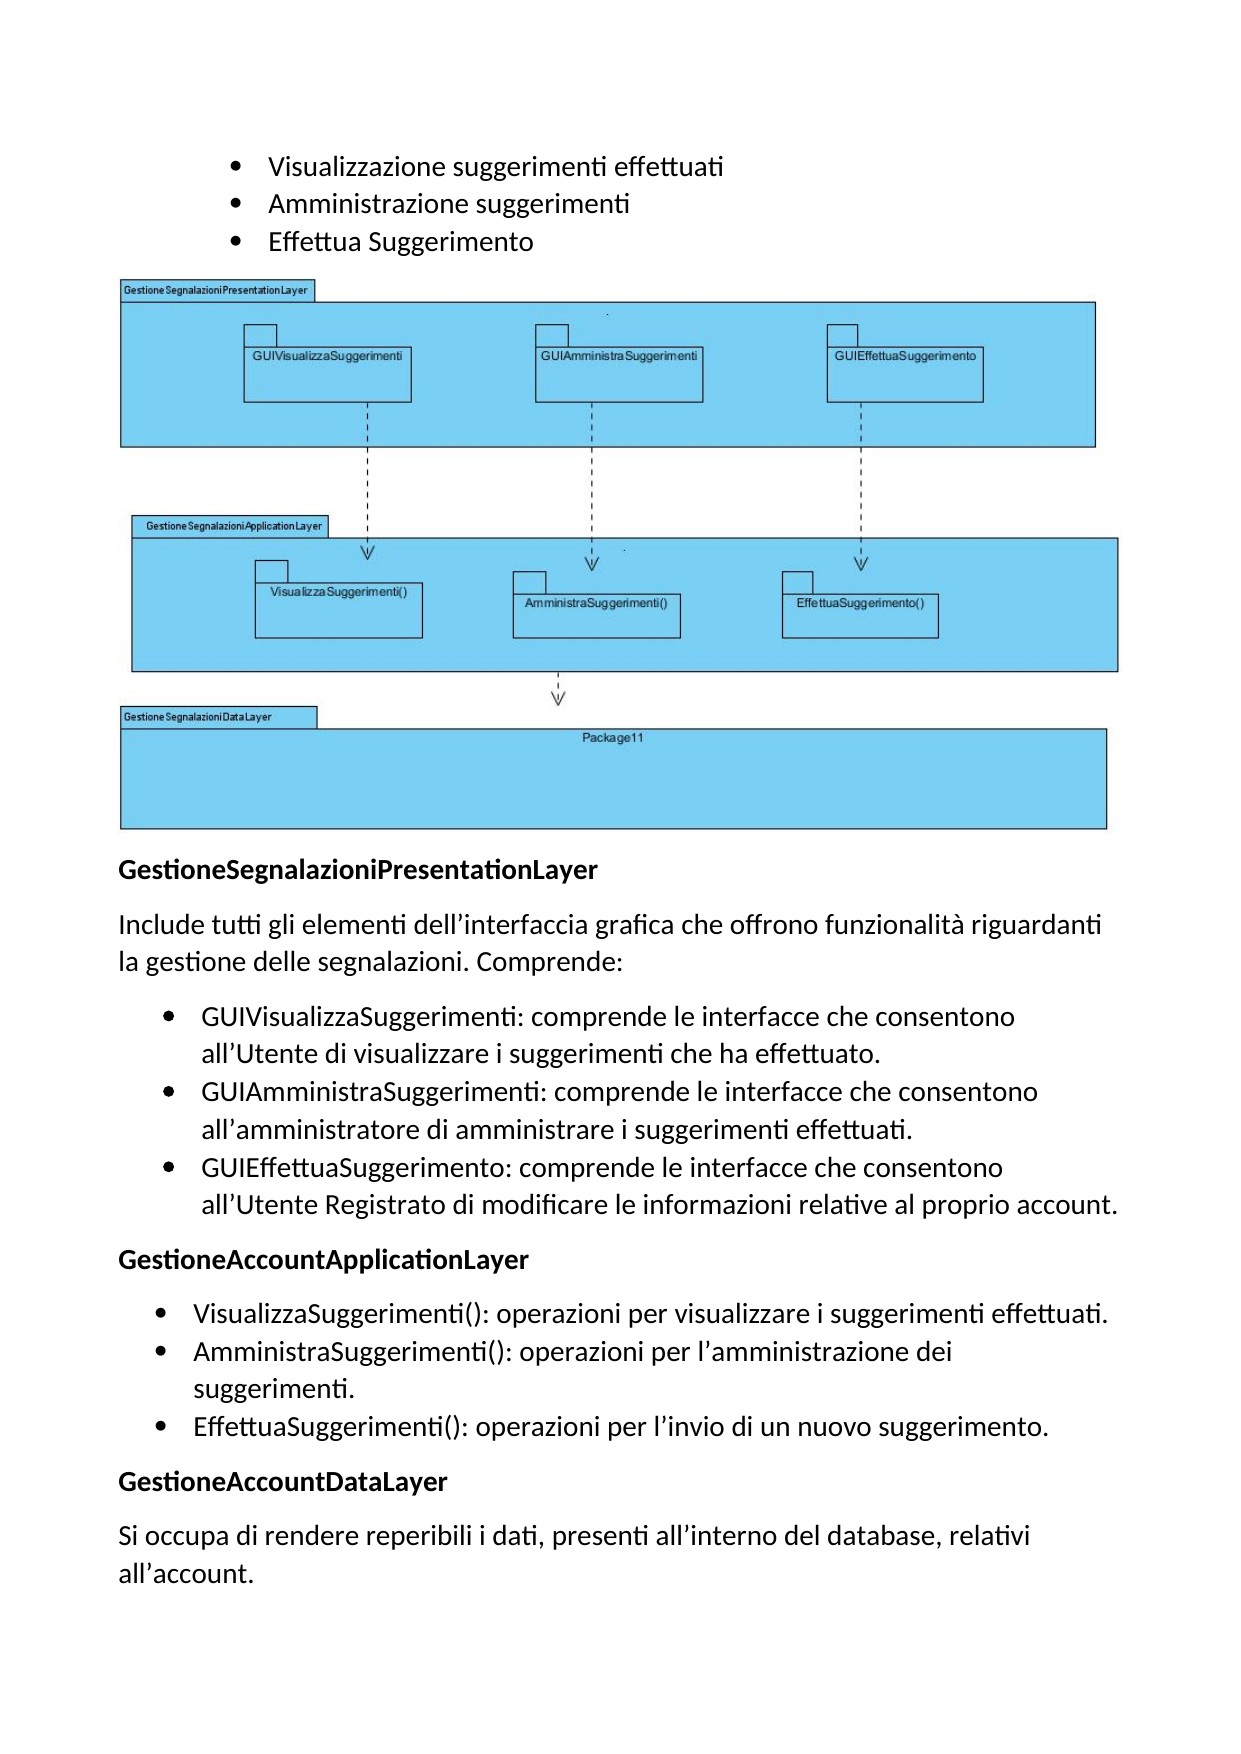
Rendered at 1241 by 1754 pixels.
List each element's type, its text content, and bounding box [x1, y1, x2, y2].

text Include tutti gli elementi dell’interfaccia grafica che offrono funzionalità riguardanti la gestione delle segnalazioni. Comprende: [118, 906, 1122, 979]
list GUIVisualizzaSuggerimenti: comprende le interfacce che consentono all’Utente di visualizzare i suggerimenti che ha effettuato. [163, 998, 1122, 1071]
list AmministraSuggerimenti(): operazioni per l’amministrazione dei suggerimenti. [156, 1333, 1122, 1406]
list Effettua Suggerimento [231, 223, 1122, 259]
list Visualizzazione suggerimenti effettuati [231, 148, 1122, 183]
text GestioneAccountDataLayer [118, 1463, 1122, 1498]
text Si occupa di rendere reperibili i dati, presenti all’interno del database, relativi all’account. [118, 1517, 1122, 1590]
list EffettuaSuggerimenti(): operazioni per l’invio di un nuovo suggerimento. [156, 1408, 1122, 1444]
picture [118, 277, 1123, 834]
list GUIAmministraSuggerimenti: comprende le interfacce che consentono all’amministratore di amministrare i suggerimenti effettuati. [163, 1073, 1122, 1147]
text GestioneAccountApplicationLayer [118, 1241, 1122, 1276]
list Amministrazione suggerimenti [231, 185, 1122, 221]
list VisualizzaSuggerimenti(): operazioni per visualizzare i suggerimenti effettuati. [156, 1295, 1122, 1331]
text GestioneSegnalazioniPresentationLayer [118, 851, 1122, 887]
list GUIEffettuaSuggerimento: comprende le interfacce che consentono all’Utente Registrato di modificare le informazioni relative al proprio account. [163, 1149, 1122, 1222]
